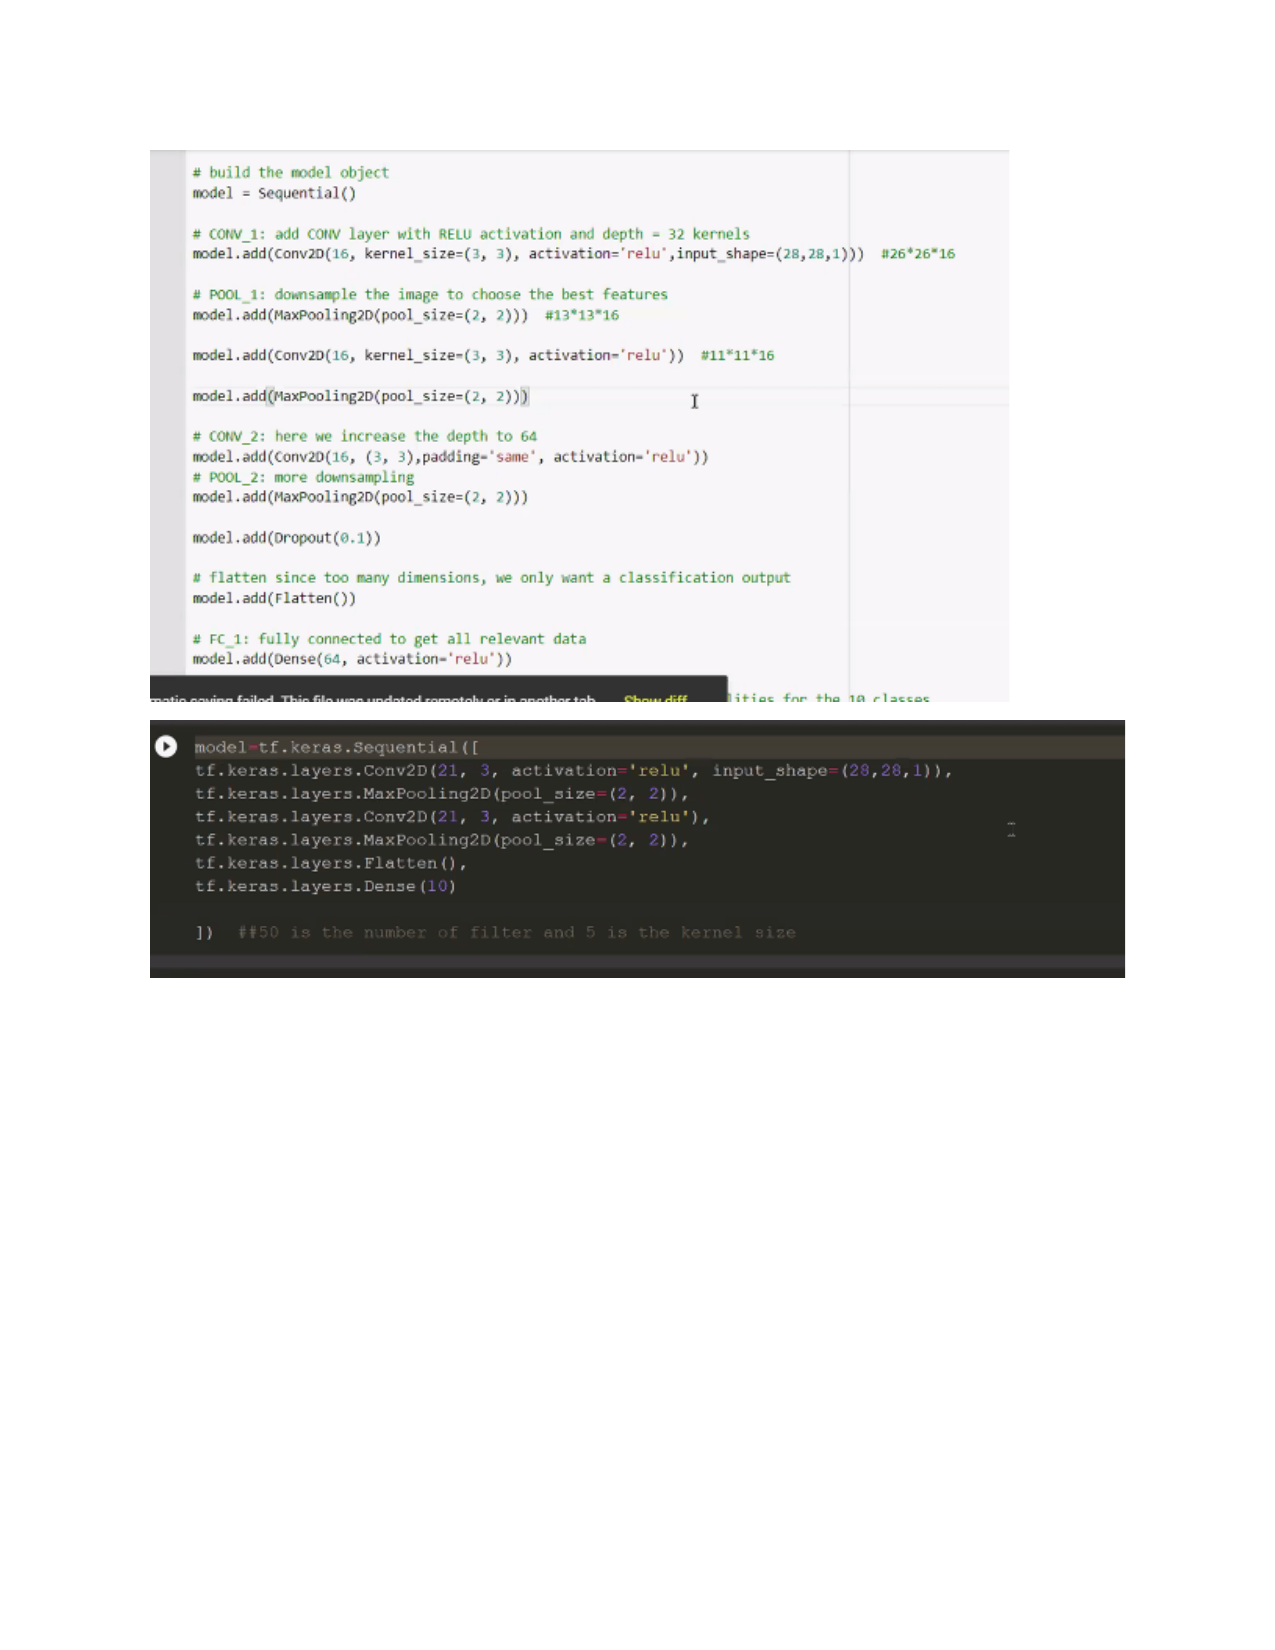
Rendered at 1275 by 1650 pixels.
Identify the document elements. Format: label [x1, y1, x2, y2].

picture [150, 720, 1125, 978]
picture [150, 150, 1010, 702]
